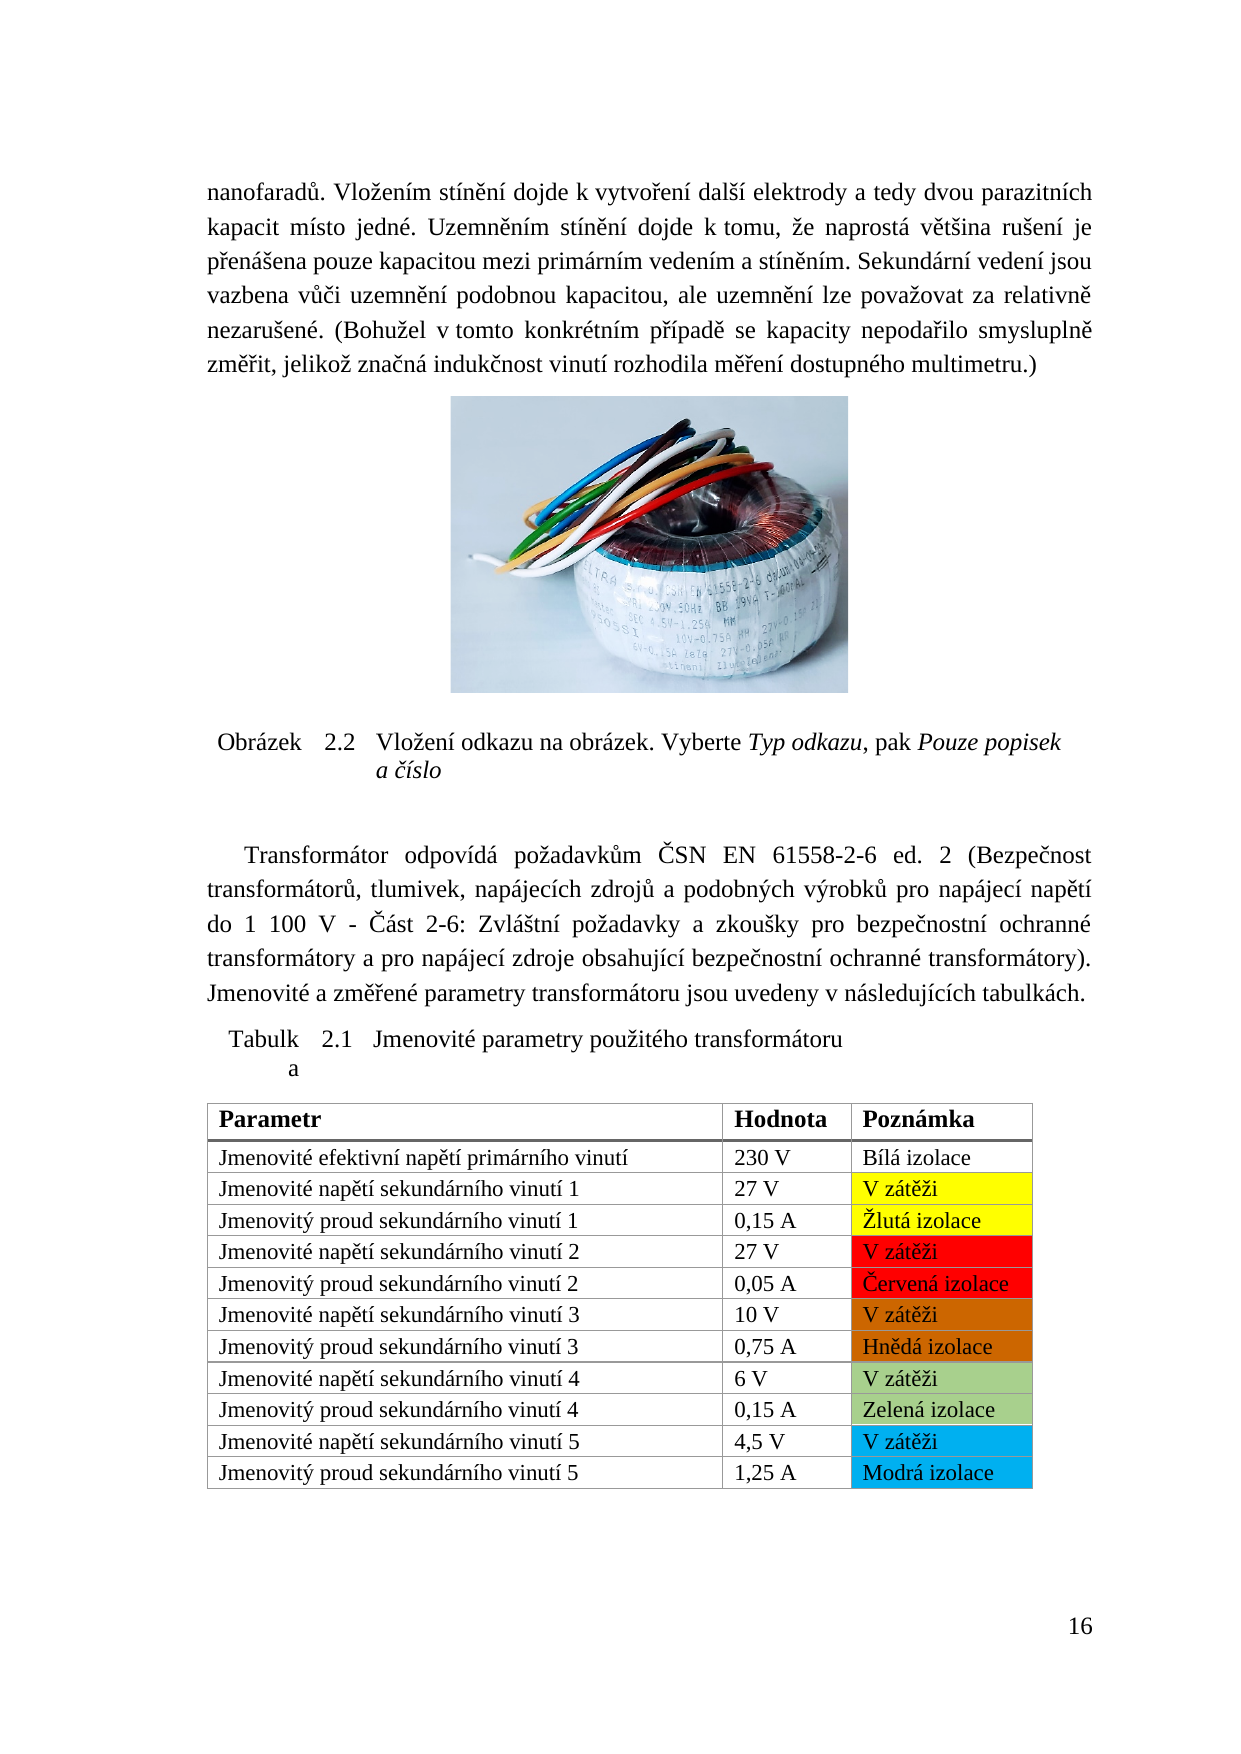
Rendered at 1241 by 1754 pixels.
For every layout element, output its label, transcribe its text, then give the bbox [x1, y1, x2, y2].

table_cell 230 V [723, 1142, 851, 1172]
table_cell Hnědá izolace [852, 1331, 1032, 1361]
table_cell Jmenovité napětí sekundárního vinutí 3 [208, 1299, 722, 1330]
table_header [207, 384, 1092, 714]
table_cell Jmenovité napětí sekundárního vinutí 2 [208, 1236, 722, 1267]
table_cell 0,15 A [723, 1205, 851, 1235]
table_cell 0,75 A [723, 1331, 851, 1361]
table_header Poznámka [852, 1104, 1032, 1138]
table_cell V zátěži [852, 1173, 1032, 1204]
table_cell 1,25 A [723, 1457, 851, 1488]
picture [450, 396, 849, 693]
table_cell 6 V [723, 1363, 851, 1393]
table_header Tabulka [207, 1012, 310, 1103]
table_cell V zátěži [852, 1236, 1032, 1267]
table_cell 0,15 A [723, 1394, 851, 1424]
table_cell Jmenovitý proud sekundárního vinutí 3 [208, 1331, 722, 1361]
table_cell Jmenovitý proud sekundárního vinutí 1 [208, 1205, 722, 1235]
table_cell Bílá izolace [852, 1142, 1032, 1172]
table_cell Modrá izolace [852, 1457, 1032, 1488]
table_header Hodnota [723, 1104, 851, 1138]
table_cell 0,05 A [723, 1268, 851, 1298]
table_cell 10 V [723, 1299, 851, 1330]
table_cell Červená izolace [852, 1268, 1032, 1298]
table_cell Jmenovitý proud sekundárního vinutí 4 [208, 1394, 722, 1424]
table_cell Jmenovité efektivní napětí primárního vinutí [208, 1142, 722, 1172]
table_cell Jmenovité napětí sekundárního vinutí 1 [208, 1173, 722, 1204]
table_cell Žlutá izolace [852, 1205, 1032, 1235]
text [207, 177, 1092, 378]
table_cell Jmenovité napětí sekundárního vinutí 4 [208, 1363, 722, 1393]
table_cell V zátěži [852, 1426, 1032, 1456]
text Transformátor odpovídá požadavkům ČSN EN 61558-2-6 ed. 2 (Bezpečnost transformátorů, tlumivek, napájecích zdrojů a podobných výrobků pro napájecí napětí do 1 100 V - Část 2-6: Zvláštní požadavky a zkoušky pro bezpečnostní ochranné transformátory a pro napájecí zdroje obsahující bezpečnostní ochranné transformátory). Jmenovité a změřené parametry transformátoru jsou uvedeny v následujících tabulkách. [207, 840, 1092, 1006]
table_cell Zelená izolace [852, 1394, 1032, 1424]
table_header 2.1 Jmenovité parametry použitého transformátoru [310, 1012, 1092, 1103]
table_cell V zátěži [852, 1299, 1032, 1330]
table_cell Jmenovitý proud sekundárního vinutí 2 [208, 1268, 722, 1298]
table_cell Obrázek [207, 714, 313, 805]
table_cell 27 V [723, 1173, 851, 1204]
table_cell Jmenovitý proud sekundárního vinutí 5 [208, 1457, 722, 1488]
table_cell Jmenovité napětí sekundárního vinutí 5 [208, 1426, 722, 1456]
table_cell 27 V [723, 1236, 851, 1267]
table_cell 4,5 V [723, 1426, 851, 1456]
table_header Parametr [208, 1104, 722, 1138]
table_cell V zátěži [852, 1363, 1032, 1393]
